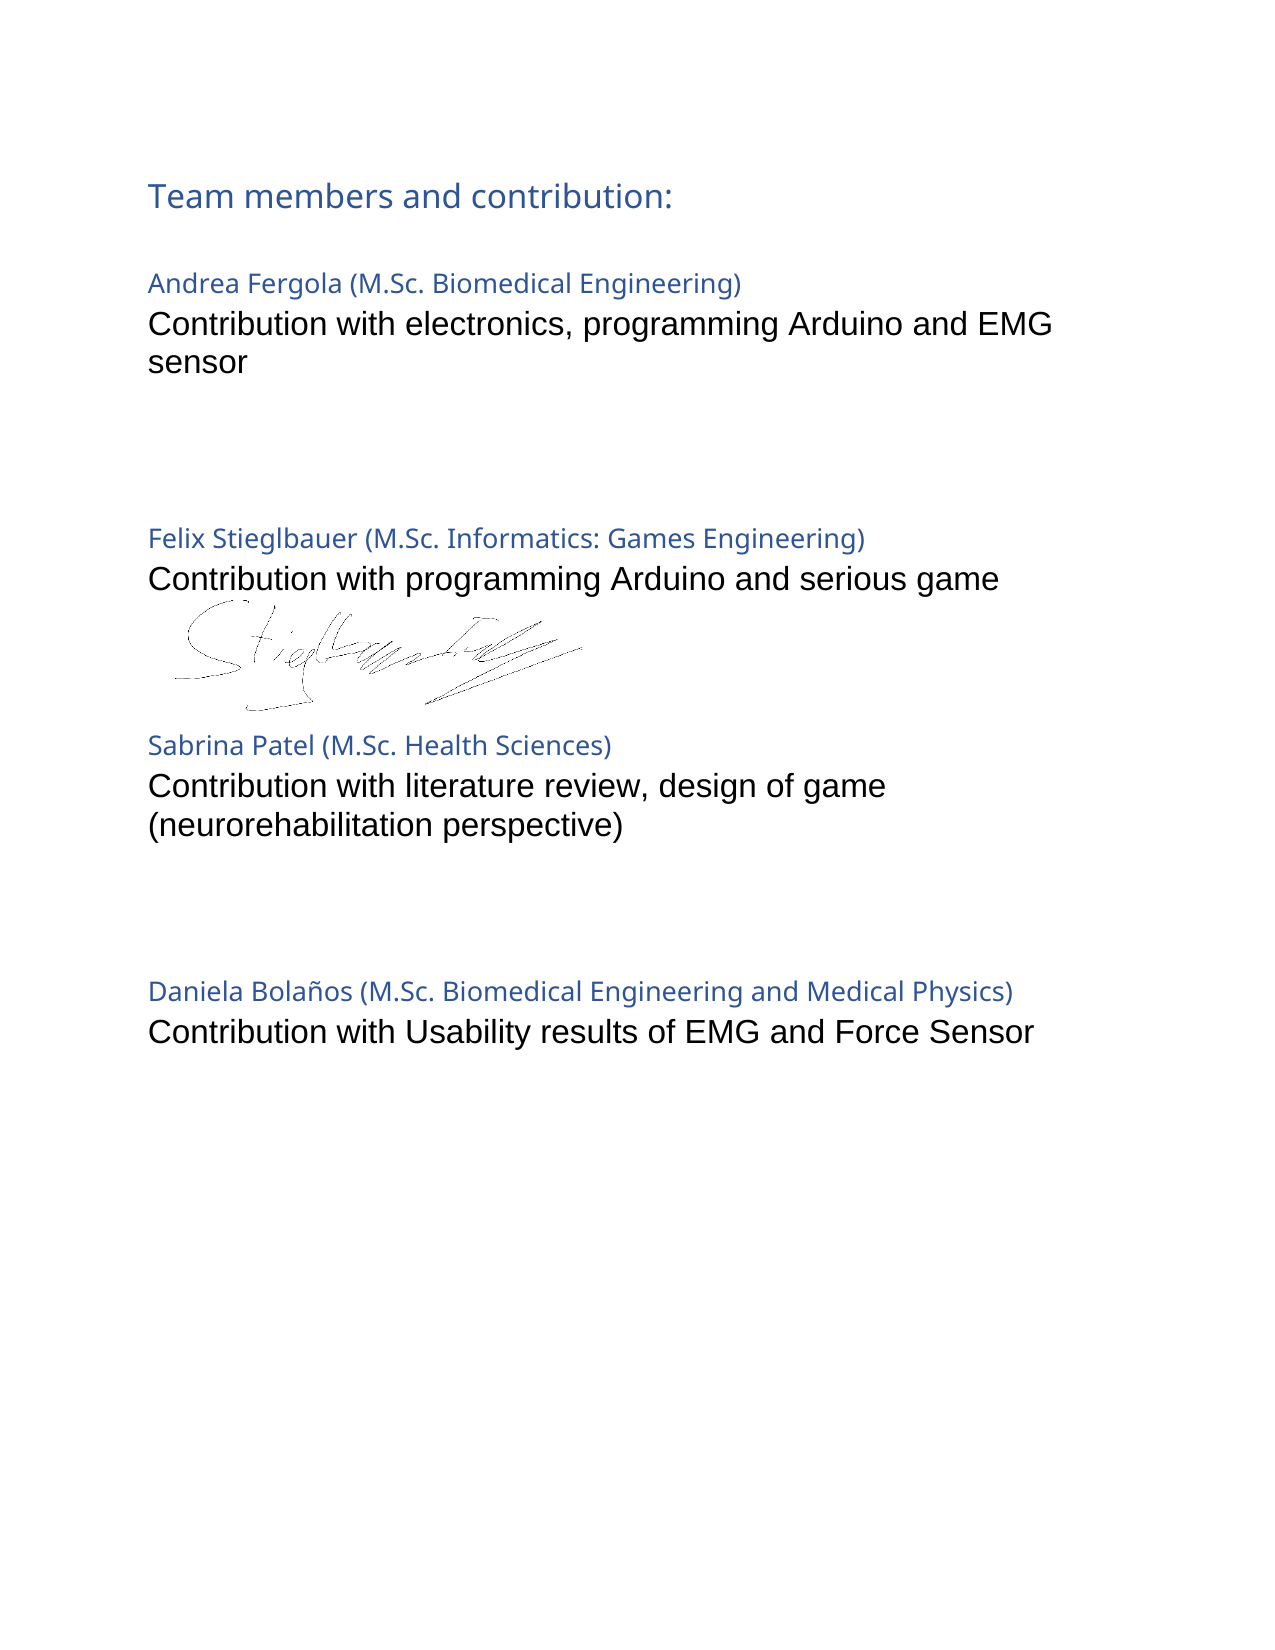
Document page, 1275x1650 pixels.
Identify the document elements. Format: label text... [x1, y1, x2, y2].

text Contribution with programming Arduino and serious game [148, 559, 1127, 598]
subtitle Team members and contribution: [148, 173, 1127, 218]
text Contribution with electronics, programming Arduino and EMG sensor [148, 304, 1127, 381]
subtitle Felix Stieglbauer (M.Sc. Informatics: Games Engineering) [148, 519, 1127, 556]
subtitle Andrea Fergola (M.Sc. Biomedical Engineering) [148, 264, 1127, 301]
picture [175, 600, 583, 711]
text Contribution with Usability results of EMG and Force Sensor [148, 1012, 1127, 1050]
text Contribution with literature review, design of game (neurorehabilitation perspective) [148, 766, 1127, 843]
subtitle Sabrina Patel (M.Sc. Health Sciences) [148, 726, 1127, 763]
subtitle Daniela Bolaños (M.Sc. Biomedical Engineering and Medical Physics) [148, 972, 1127, 1009]
